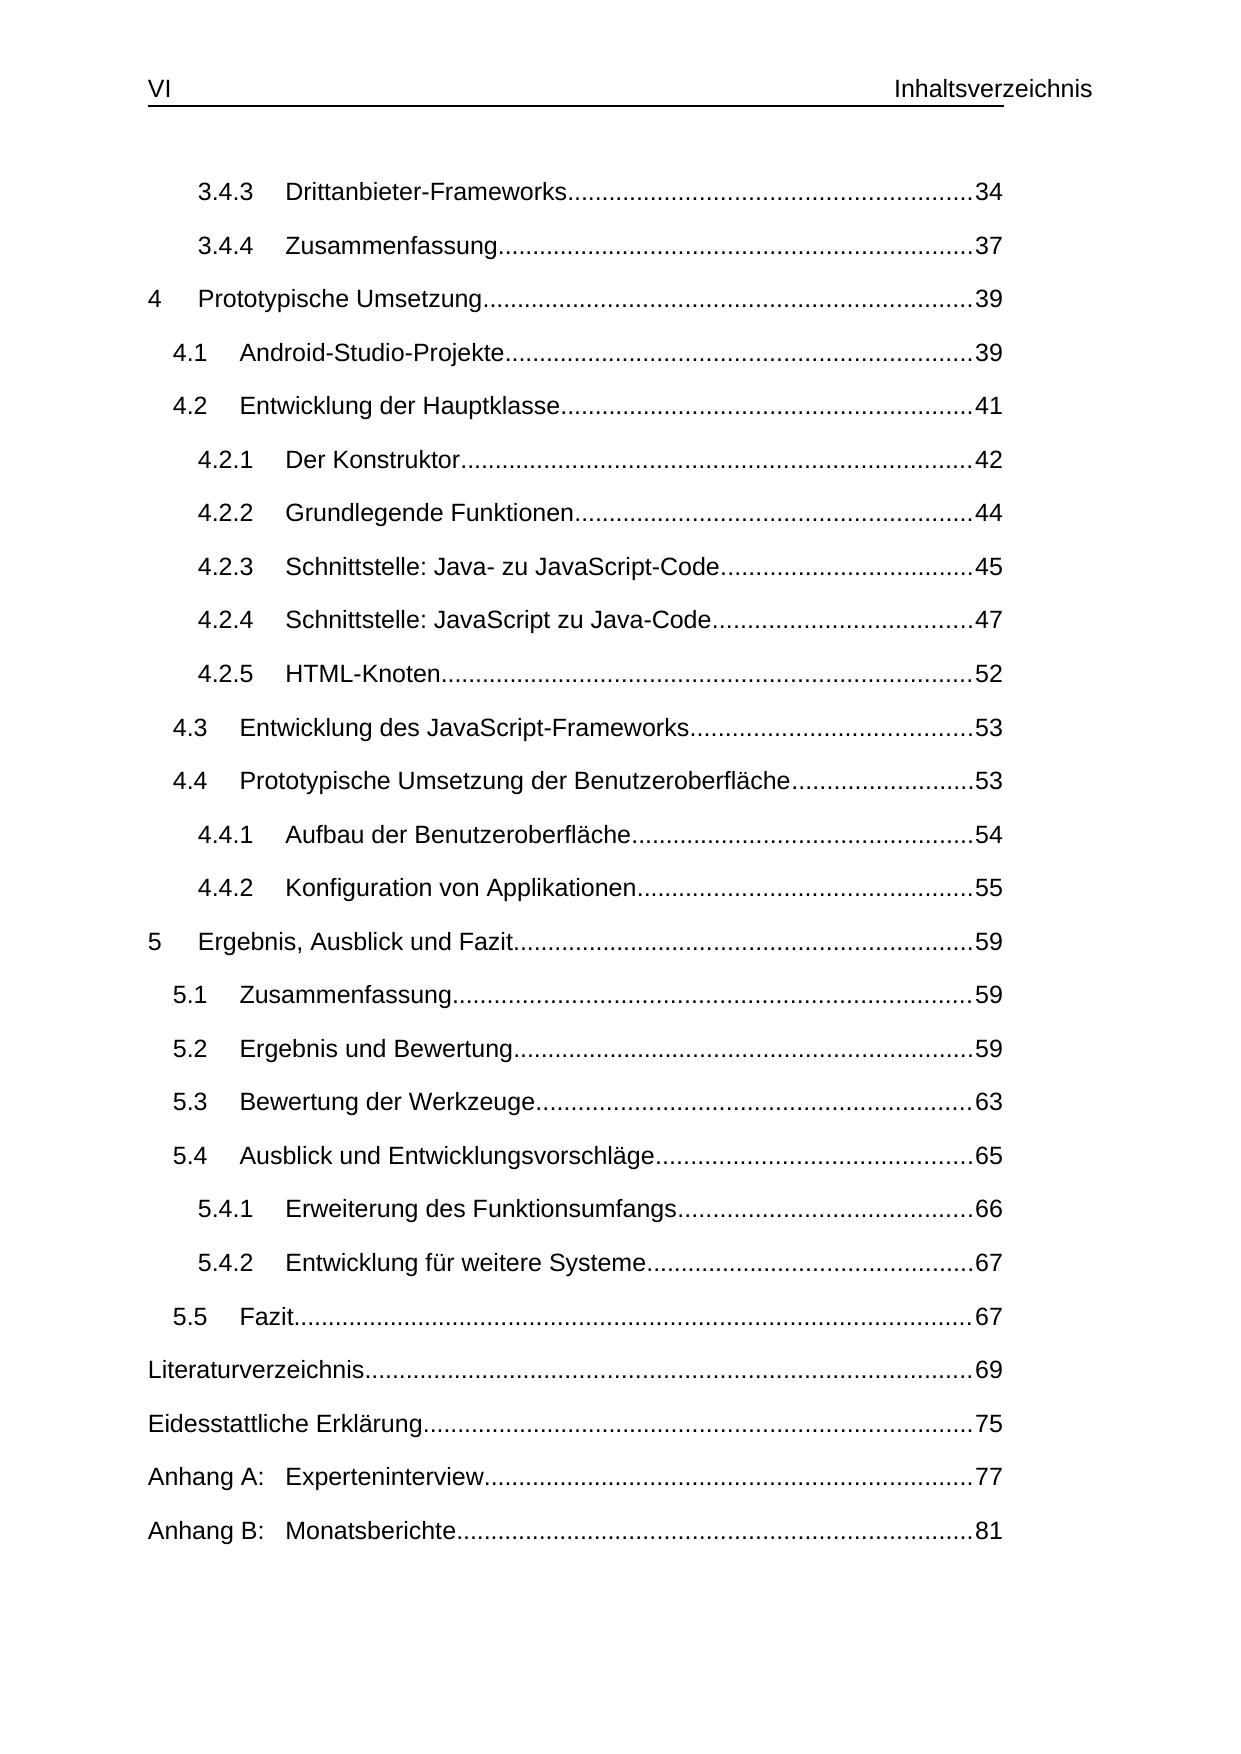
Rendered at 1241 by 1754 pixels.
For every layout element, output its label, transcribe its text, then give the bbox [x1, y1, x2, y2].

text 5.4 Ausblick und Entwicklungsvorschläge 65 [173, 1141, 1004, 1170]
text 4.3 Entwicklung des JavaScript-Frameworks 53 [173, 713, 1004, 741]
text 4.2 Entwicklung der Hauptklasse 41 [173, 391, 1004, 420]
text Eidesstattliche Erklärung 75 [148, 1409, 1004, 1437]
text 5.4.2 Entwicklung für weitere Systeme 67 [198, 1248, 1004, 1277]
text 4.2.1 Der Konstruktor 42 [198, 445, 1004, 474]
text Anhang A: Experteninterview 77 [148, 1462, 1004, 1491]
text 3.4.4 Zusammenfassung 37 [198, 231, 1004, 259]
text 4.4 Prototypische Umsetzung der Benutzeroberfläche 53 [173, 766, 1004, 795]
text 4.4.2 Konfiguration von Applikationen 55 [198, 873, 1004, 902]
text 5 Ergebnis, Ausblick und Fazit 59 [148, 927, 1004, 956]
text 4 Prototypische Umsetzung 39 [148, 284, 1004, 313]
text 5.3 Bewertung der Werkzeuge 63 [173, 1087, 1004, 1116]
text 4.2.2 Grundlegende Funktionen 44 [198, 498, 1004, 527]
text 5.2 Ergebnis und Bewertung 59 [173, 1034, 1004, 1063]
text 5.1 Zusammenfassung 59 [173, 980, 1004, 1009]
text Anhang B: Monatsberichte 81 [148, 1516, 1004, 1544]
text 4.1 Android-Studio-Projekte 39 [173, 338, 1004, 367]
text 4.4.1 Aufbau der Benutzeroberfläche 54 [198, 820, 1004, 848]
text 4.2.3 Schnittstelle: Java- zu JavaScript-Code 45 [198, 552, 1004, 581]
text 5.5 Fazit 67 [173, 1302, 1004, 1330]
text 5.4.1 Erweiterung des Funktionsumfangs 66 [198, 1194, 1004, 1223]
text Literaturverzeichnis 69 [148, 1355, 1004, 1384]
text 4.2.5 HTML-Knoten 52 [198, 659, 1004, 688]
text 4.2.4 Schnittstelle: JavaScript zu Java-Code 47 [198, 606, 1004, 634]
text 3.4.3 Drittanbieter-Frameworks 34 [198, 177, 1004, 206]
